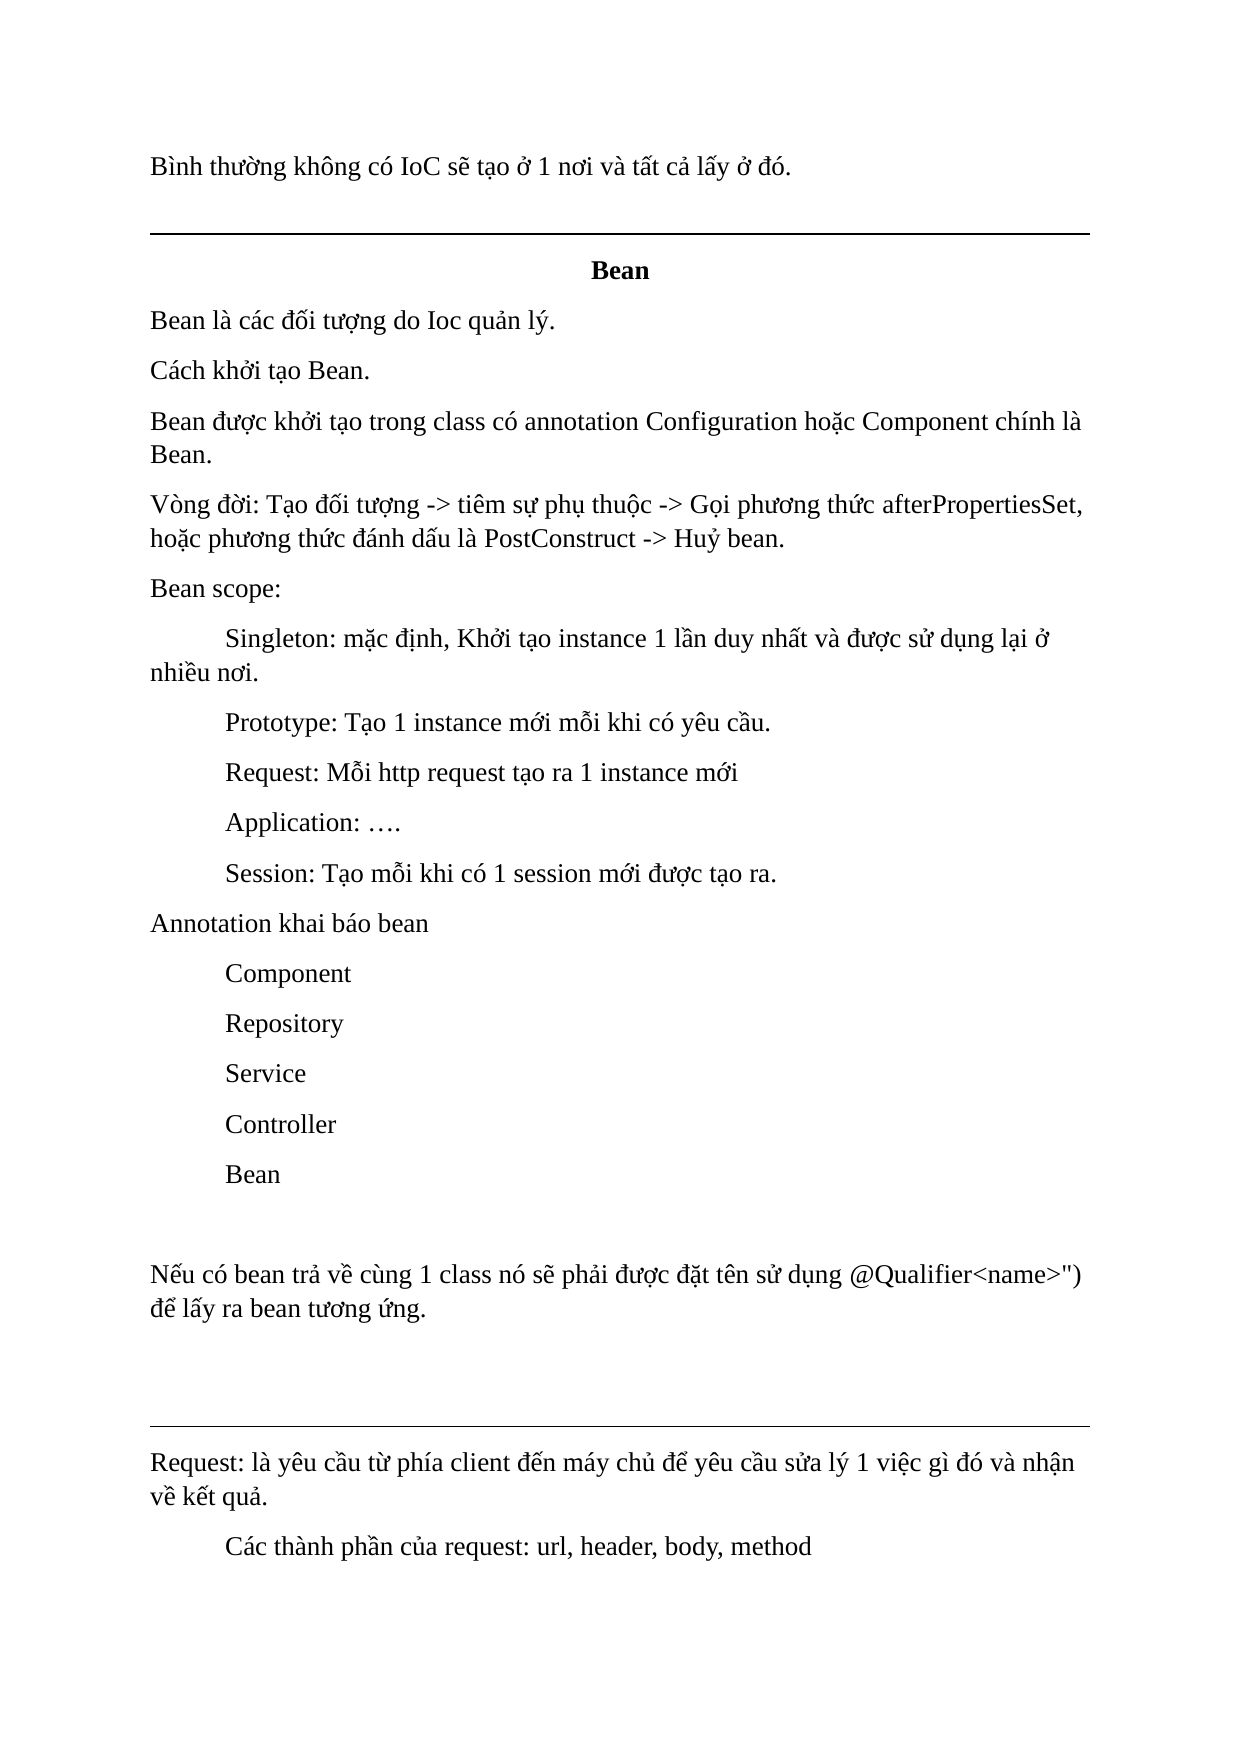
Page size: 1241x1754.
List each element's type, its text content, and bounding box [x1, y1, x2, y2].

text Repository [150, 1007, 1090, 1038]
text Các thành phần của request: url, header, body, method [150, 1530, 1090, 1561]
text Singleton: mặc định, Khởi tạo instance 1 lần duy nhất và được sử dụng lại ở nhiều nơi. [150, 622, 1090, 687]
text Component [150, 957, 1090, 988]
text Session: Tạo mỗi khi có 1 session mới được tạo ra. [150, 857, 1090, 888]
text Service [150, 1058, 1090, 1089]
text Controller [150, 1108, 1090, 1139]
text Bean [150, 254, 1090, 285]
text Nếu có bean trả về cùng 1 class nó sẽ phải được đặt tên sử dụng @Qualifier<name>") để lấy ra bean tương ứng. [150, 1258, 1090, 1323]
text Bình thường không có IoC sẽ tạo ở 1 nơi và tất cả lấy ở đó. [150, 150, 1090, 181]
text Prototype: Tạo 1 instance mới mỗi khi có yêu cầu. [150, 706, 1090, 737]
text Cách khởi tạo Bean. [150, 354, 1090, 386]
text Bean [150, 1158, 1090, 1189]
text Request: là yêu cầu từ phía client đến máy chủ để yêu cầu sửa lý 1 việc gì đó và nhận về kết quả. [150, 1446, 1090, 1511]
text Bean được khởi tạo trong class có annotation Configuration hoặc Component chính là Bean. [150, 405, 1090, 469]
text Bean là các đối tượng do Ioc quản lý. [150, 304, 1090, 335]
text Request: Mỗi http request tạo ra 1 instance mới [150, 756, 1090, 787]
text Application: …. [150, 807, 1090, 838]
text Bean scope: [150, 572, 1090, 603]
text Vòng đời: Tạo đối tượng -> tiêm sự phụ thuộc -> Gọi phương thức afterPropertiesSet, hoặc phương thức đánh dấu là PostConstruct -> Huỷ bean. [150, 488, 1090, 553]
text Annotation khai báo bean [150, 907, 1090, 938]
